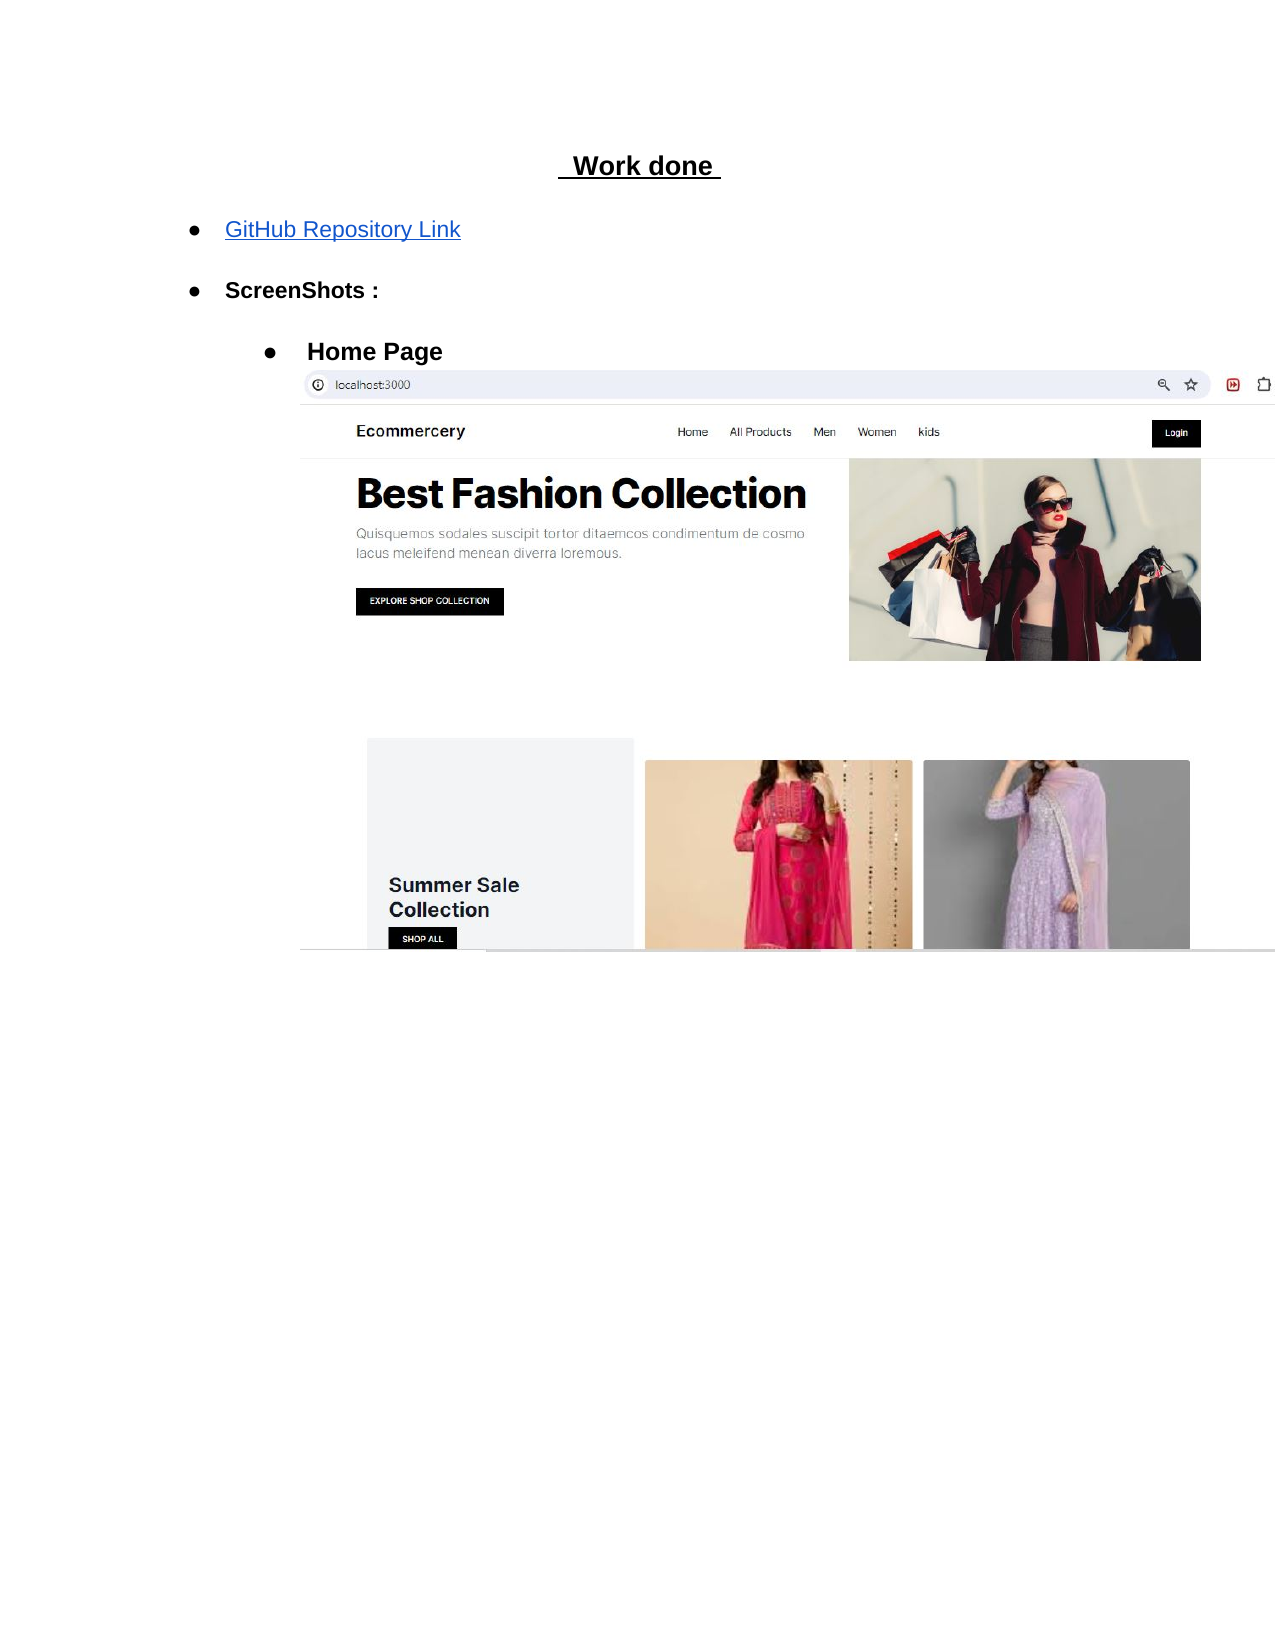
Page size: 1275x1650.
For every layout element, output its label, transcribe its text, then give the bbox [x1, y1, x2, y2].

picture [300, 370, 1275, 952]
list GitHub Repository Link [187, 216, 1125, 242]
text Work done [150, 150, 1125, 181]
list ScreenShots : [187, 277, 1125, 303]
list Home Page [262, 337, 1125, 366]
